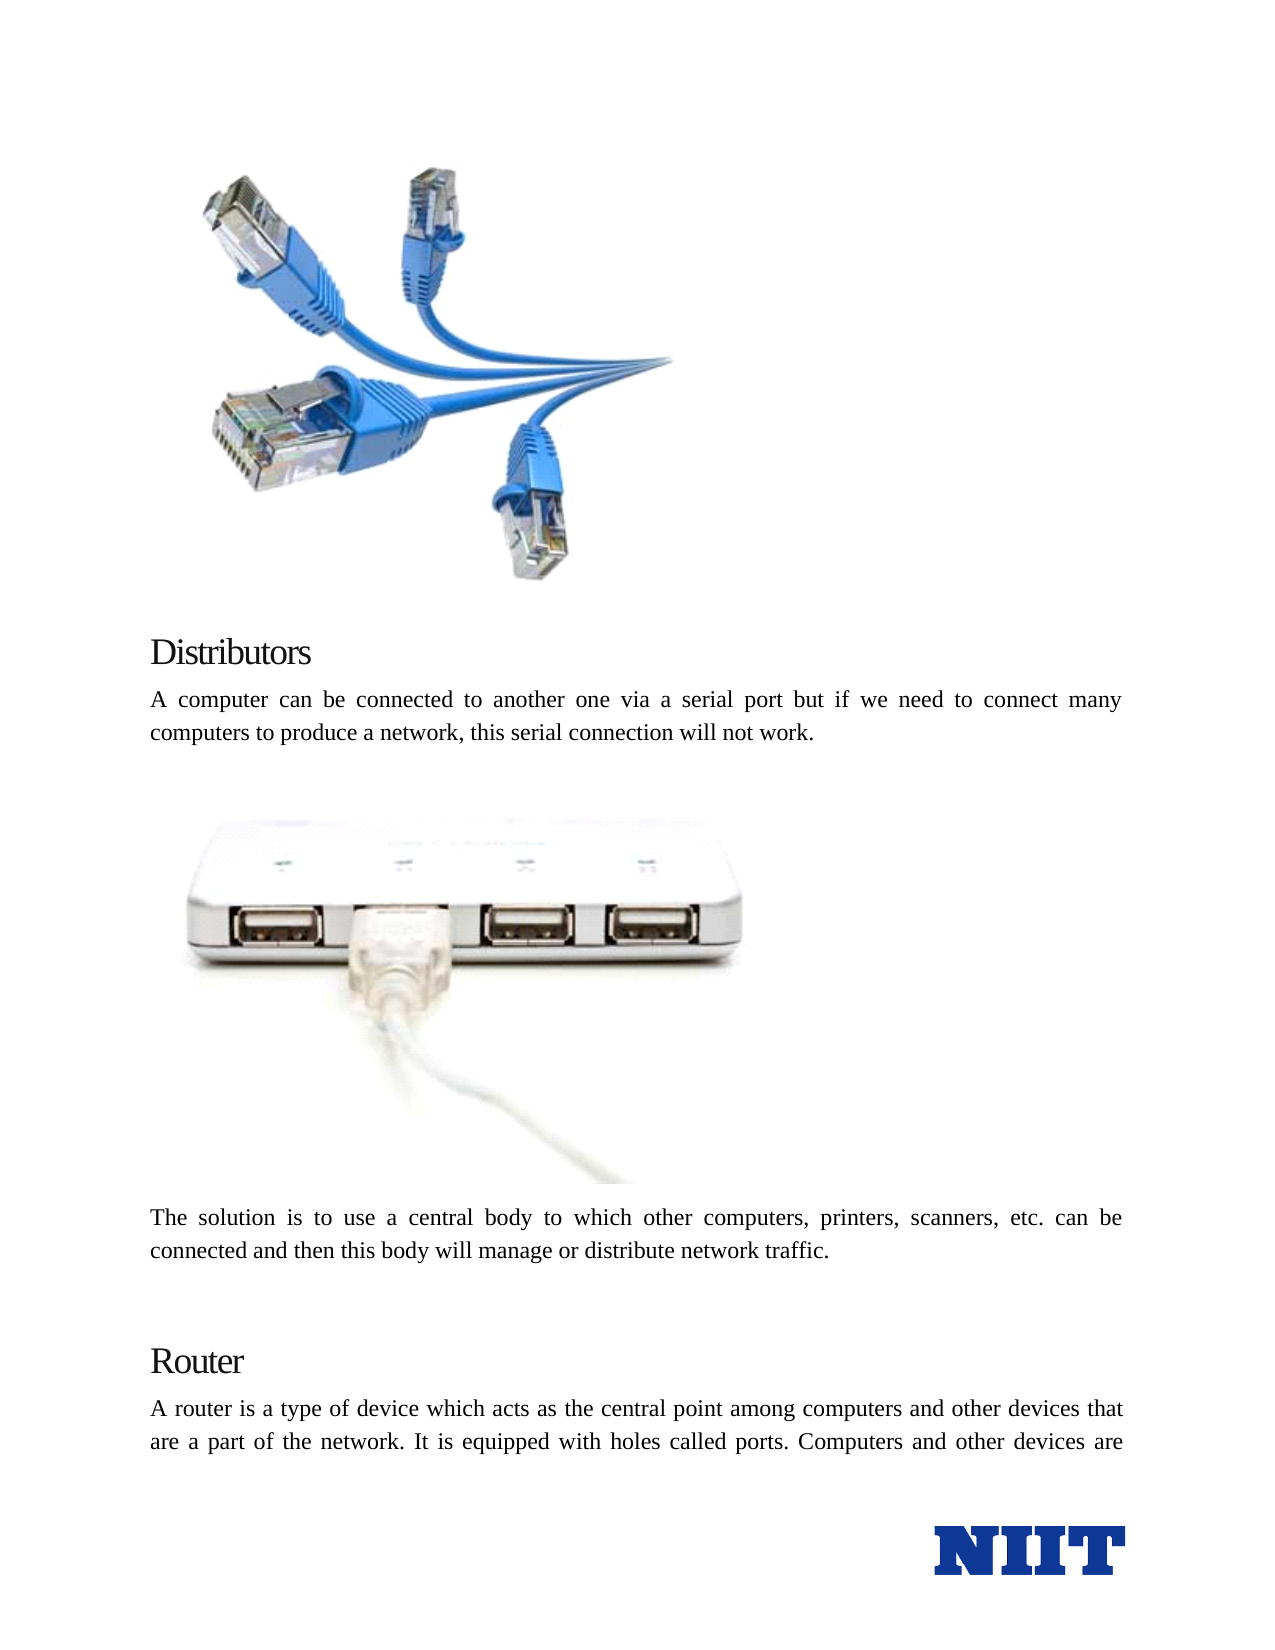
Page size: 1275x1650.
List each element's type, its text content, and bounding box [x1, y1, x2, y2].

picture [150, 766, 775, 1184]
text Distributors [150, 629, 1125, 673]
text The solution is to use a central body to which other computers, printers, scanners, etc. can be connected and then this body will manage or distribute network traffic. [150, 1203, 1125, 1264]
text A computer can be connected to another one via a serial port but if we need to connect many computers to produce a network, this serial connection will not work. [150, 685, 1125, 746]
picture [150, 150, 711, 604]
text Router [150, 1338, 1125, 1382]
picture [934, 1526, 1125, 1575]
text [150, 1394, 1125, 1455]
